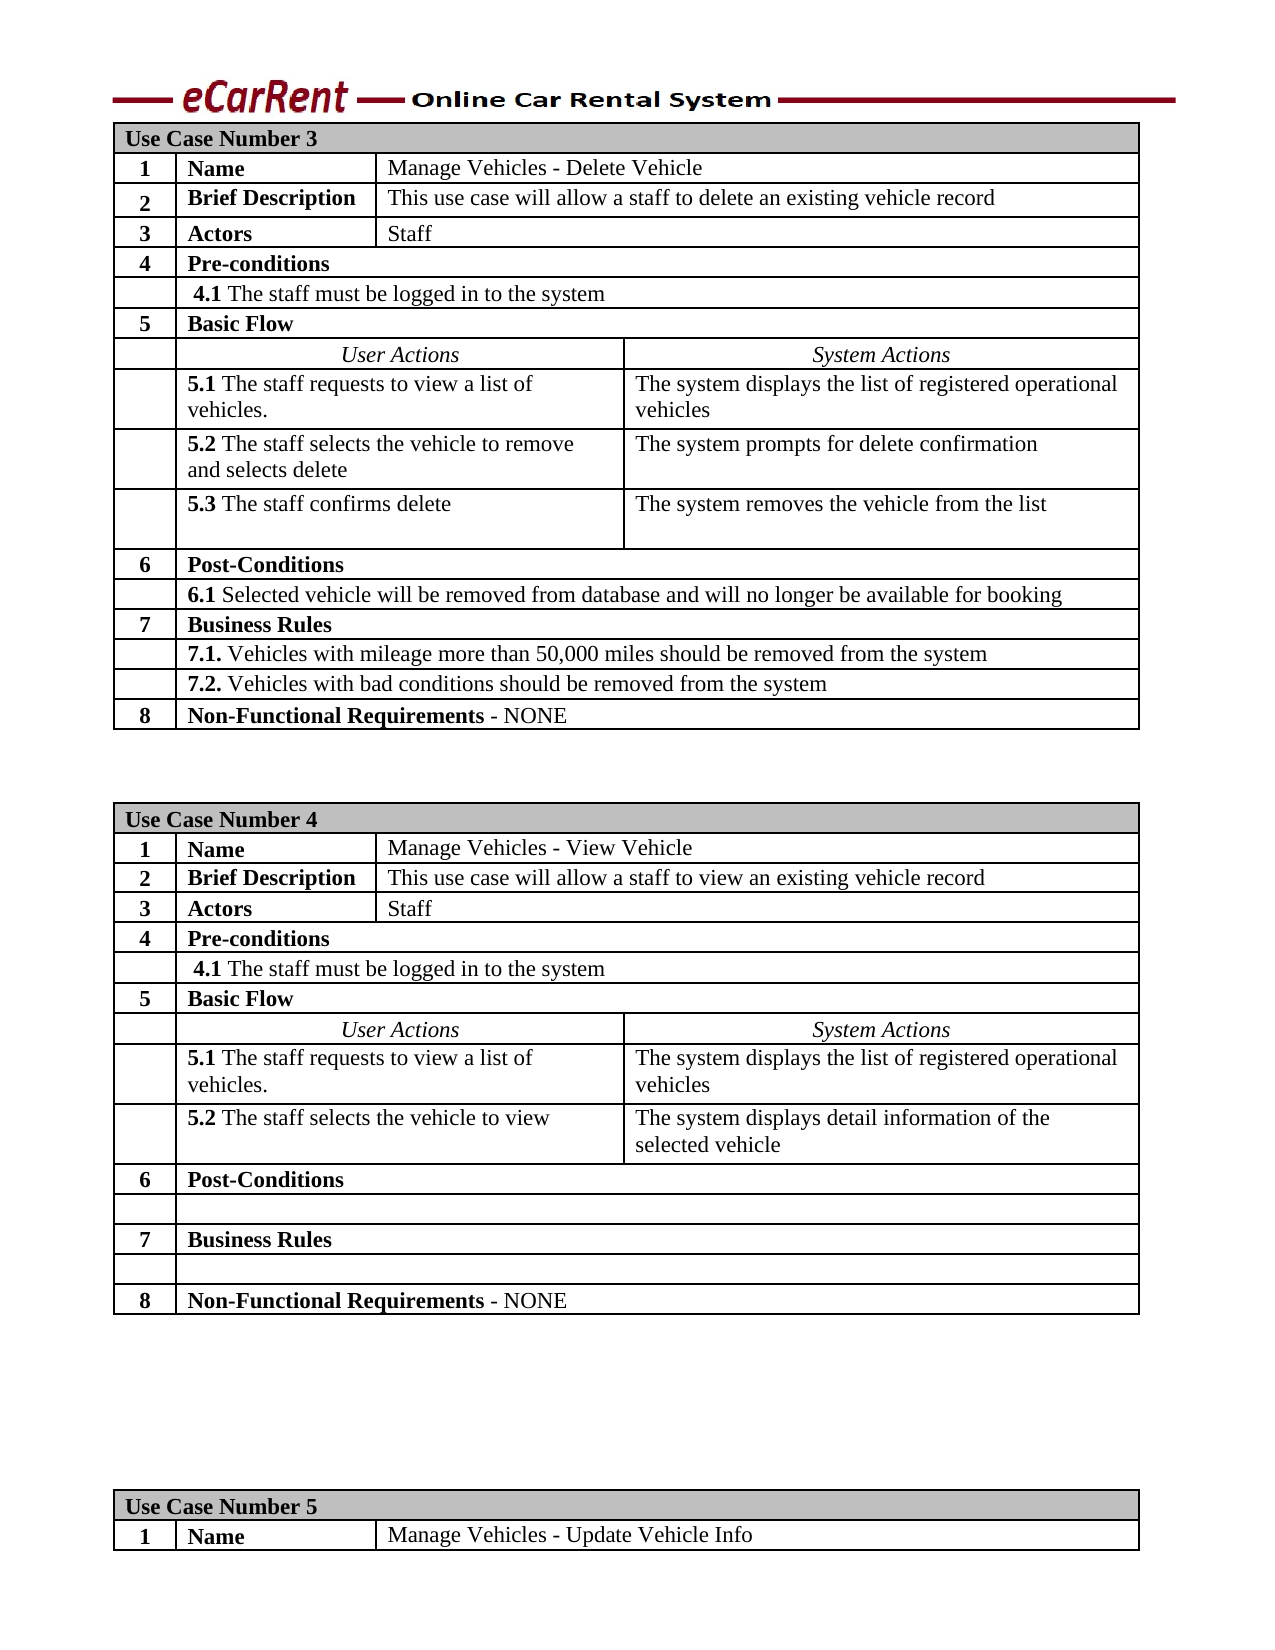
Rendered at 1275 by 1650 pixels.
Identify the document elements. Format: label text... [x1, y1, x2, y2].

table_cell 8 [115, 700, 175, 728]
table_cell The system displays the list of registered operational vehicles [625, 370, 1138, 427]
table_cell [115, 1014, 175, 1042]
table_cell Non-Functional Requirements - NONE [177, 1285, 1138, 1313]
table_cell Pre-conditions [177, 923, 1138, 951]
table_header Use Case Number 5 [115, 1491, 1138, 1519]
table_cell 3 [115, 893, 175, 921]
table_cell 7.1. Vehicles with mileage more than 50,000 miles should be removed from the system [177, 640, 1138, 668]
table_cell Basic Flow [177, 309, 1138, 337]
table_cell 5 [115, 984, 175, 1012]
table_cell Name [177, 1521, 375, 1549]
table_header Use Case Number 3 [115, 124, 1138, 152]
table_cell 4 [115, 923, 175, 951]
table_cell This use case will allow a staff to view an existing vehicle record [377, 864, 1138, 891]
table_cell 6 [115, 1165, 175, 1192]
table_cell 7 [115, 1225, 175, 1252]
table_cell The system displays the list of registered operational vehicles [625, 1045, 1138, 1102]
table_cell User Actions [177, 1014, 623, 1042]
table_cell [115, 1045, 175, 1102]
table_cell Actors [177, 893, 375, 921]
table_cell [115, 640, 175, 668]
table_cell Brief Description [177, 184, 375, 216]
table_cell Brief Description [177, 864, 375, 891]
picture [112, 75, 1176, 122]
table_cell 5.2 The staff selects the vehicle to view [177, 1105, 623, 1162]
table_cell 5 [115, 309, 175, 337]
table_cell Post-Conditions [177, 1165, 1138, 1192]
table_cell 8 [115, 1285, 175, 1313]
table_cell [115, 1105, 175, 1162]
table_cell 6.1 Selected vehicle will be removed from database and will no longer be available for booking [177, 580, 1138, 608]
table_cell 4.1 The staff must be logged in to the system [177, 278, 1138, 307]
table_cell Name [177, 834, 375, 862]
table_cell [115, 370, 175, 427]
table_cell 6 [115, 550, 175, 577]
table_cell System Actions [625, 339, 1138, 367]
table_cell Non-Functional Requirements - NONE [177, 700, 1138, 728]
table_cell This use case will allow a staff to delete an existing vehicle record [377, 184, 1138, 216]
table_cell 2 [115, 184, 175, 216]
table_cell Staff [377, 218, 1138, 246]
table_cell Actors [177, 218, 375, 246]
table_cell Manage Vehicles - Update Vehicle Info [377, 1521, 1138, 1549]
table_cell 5.3 The staff confirms delete [177, 490, 623, 547]
table_cell User Actions [177, 339, 623, 367]
table_cell 3 [115, 218, 175, 246]
table_cell 1 [115, 834, 175, 862]
table_cell [115, 1195, 175, 1222]
table_cell System Actions [625, 1014, 1138, 1042]
table_cell 1 [115, 154, 175, 182]
table_cell 1 [115, 1521, 175, 1549]
table_cell 2 [115, 864, 175, 891]
table_cell Business Rules [177, 610, 1138, 638]
table_cell The system prompts for delete confirmation [625, 430, 1138, 487]
table_cell Staff [377, 893, 1138, 921]
table_cell [115, 278, 175, 307]
table_cell The system displays detail information of the selected vehicle [625, 1105, 1138, 1162]
table_cell Manage Vehicles - Delete Vehicle [377, 154, 1138, 182]
table_cell 5.1 The staff requests to view a list of vehicles. [177, 370, 623, 427]
table_cell [115, 670, 175, 698]
table_cell 4.1 The staff must be logged in to the system [177, 953, 1138, 982]
table_cell Manage Vehicles - View Vehicle [377, 834, 1138, 862]
table_cell 7 [115, 610, 175, 638]
table_cell [115, 430, 175, 487]
table_cell [177, 1195, 1138, 1222]
table_header Use Case Number 4 [115, 804, 1138, 832]
table_cell 5.1 The staff requests to view a list of vehicles. [177, 1045, 623, 1102]
table_cell Basic Flow [177, 984, 1138, 1012]
table_cell [115, 1255, 175, 1283]
table_cell 5.2 The staff selects the vehicle to remove and selects delete [177, 430, 623, 487]
table_cell [115, 490, 175, 547]
table_cell Name [177, 154, 375, 182]
table_cell 4 [115, 248, 175, 276]
table_cell [115, 339, 175, 367]
table_cell Pre-conditions [177, 248, 1138, 276]
table_cell Business Rules [177, 1225, 1138, 1252]
table_cell 7.2. Vehicles with bad conditions should be removed from the system [177, 670, 1138, 698]
table_cell [177, 1255, 1138, 1283]
table_cell The system removes the vehicle from the list [625, 490, 1138, 547]
table_cell [115, 953, 175, 982]
table_cell [115, 580, 175, 608]
table_cell Post-Conditions [177, 550, 1138, 577]
